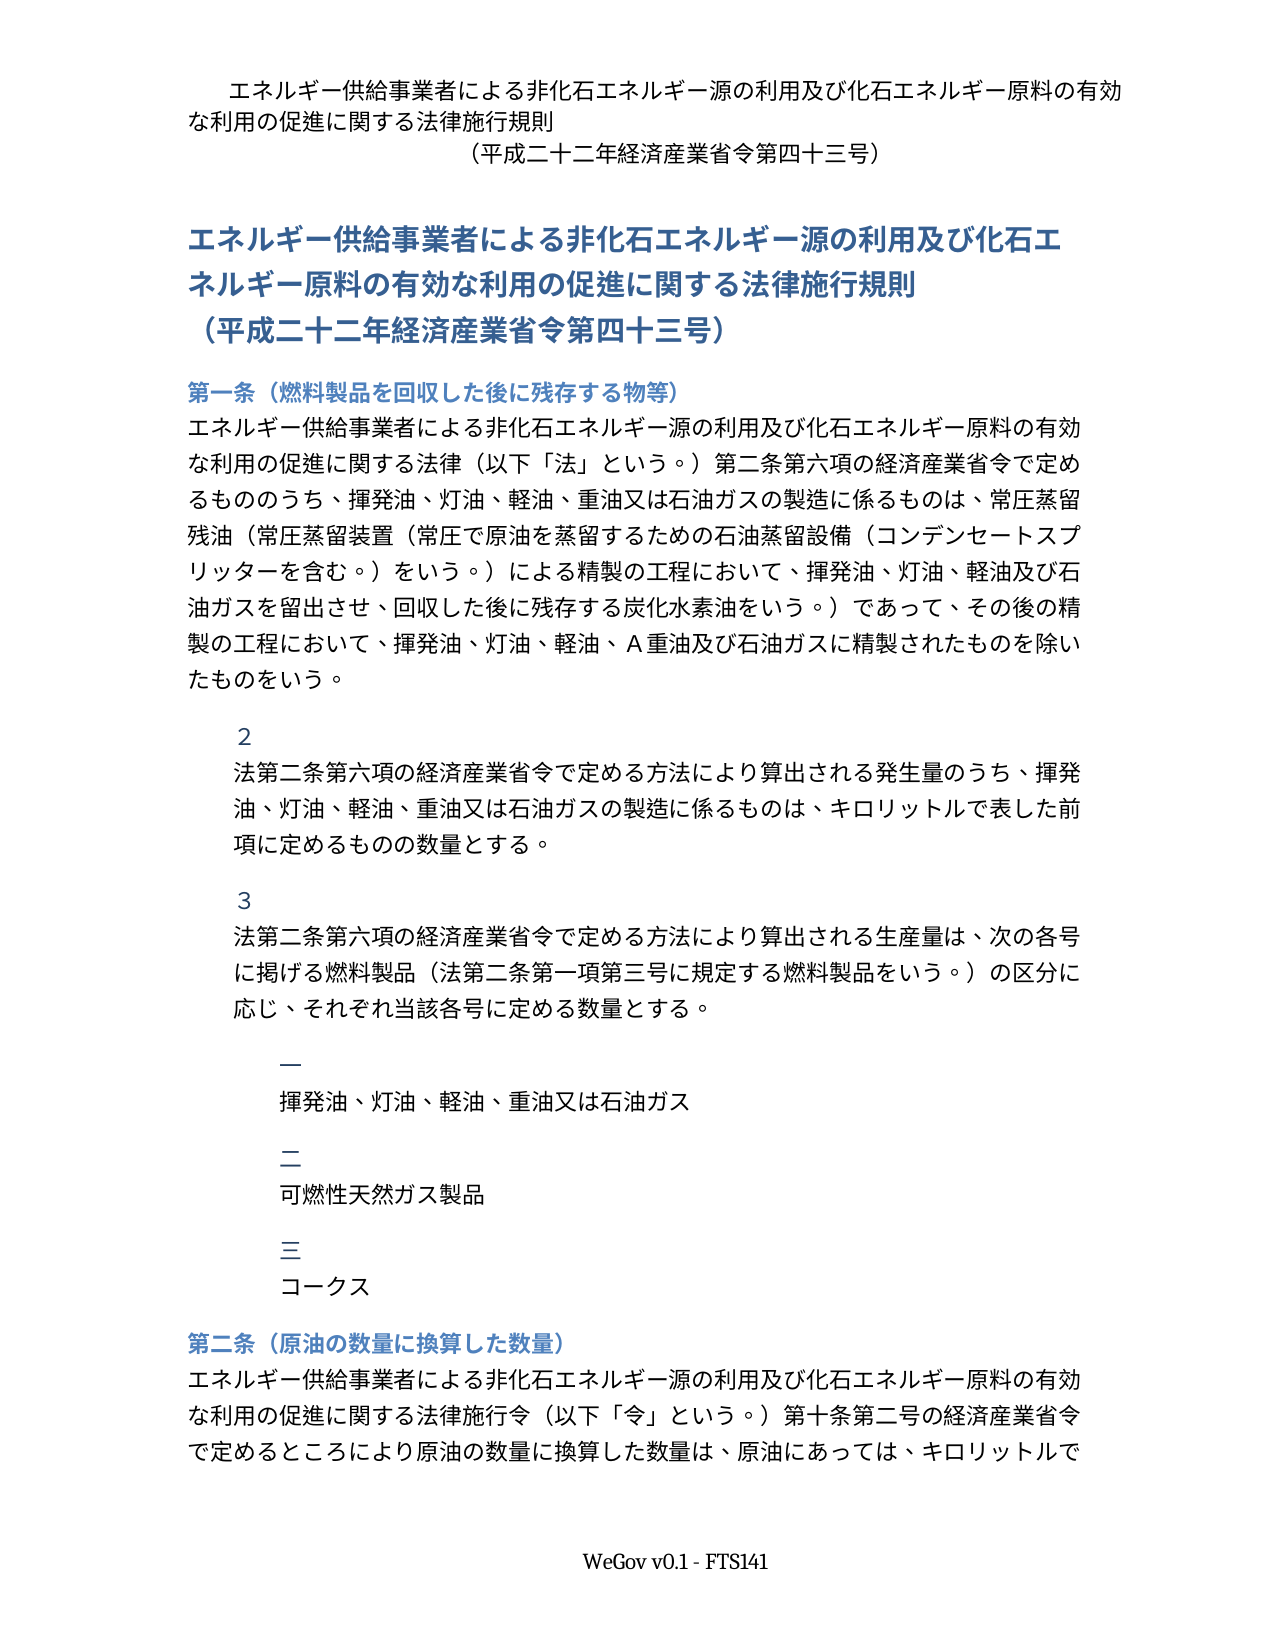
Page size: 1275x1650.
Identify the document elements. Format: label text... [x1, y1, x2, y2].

subtitle 一 [279, 1050, 1087, 1081]
text 法第二条第六項の経済産業省令で定める方法により算出される生産量は、次の各号に掲げる燃料製品（法第二条第一項第三号に規定する燃料製品をいう。）の区分に応じ、それぞれ当該各号に定める数量とする。 [233, 921, 1087, 1024]
text 揮発油、灯油、軽油、重油又は石油ガス [279, 1086, 1087, 1117]
text コークス [279, 1271, 1087, 1302]
subtitle 第二条（原油の数量に換算した数量） [187, 1328, 1087, 1359]
text エネルギー供給事業者による非化石エネルギー源の利用及び化石エネルギー原料の有効な利用の促進に関する法律（以下「法」という。）第二条第六項の経済産業省令で定めるもののうち、揮発油、灯油、軽油、重油又は石油ガスの製造に係るものは、常圧蒸留残油（常圧蒸留装置（常圧で原油を蒸留するための石油蒸留設備（コンデンセートスプリッターを含む。）をいう。）による精製の工程において、揮発油、灯油、軽油及び石油ガスを留出させ、回収した後に残存する炭化水素油をいう。）であって、その後の精製の工程において、揮発油、灯油、軽油、Ａ重油及び石油ガスに精製されたものを除いたものをいう。 [187, 412, 1087, 695]
subtitle 三 [279, 1235, 1087, 1267]
subtitle ２ [233, 721, 1087, 752]
subtitle エネルギー供給事業者による非化石エネルギー源の利用及び化石エネルギー原料の有効な利用の促進に関する法律施行規則 （平成二十二年経済産業省令第四十三号） [187, 219, 1087, 350]
subtitle 二 [279, 1143, 1087, 1174]
text 法第二条第六項の経済産業省令で定める方法により算出される発生量のうち、揮発油、灯油、軽油、重油又は石油ガスの製造に係るものは、キロリットルで表した前項に定めるものの数量とする。 [233, 757, 1087, 860]
text 可燃性天然ガス製品 [279, 1178, 1087, 1210]
subtitle ３ [233, 885, 1087, 917]
subtitle 第一条（燃料製品を回収した後に残存する物等） [187, 376, 1087, 408]
